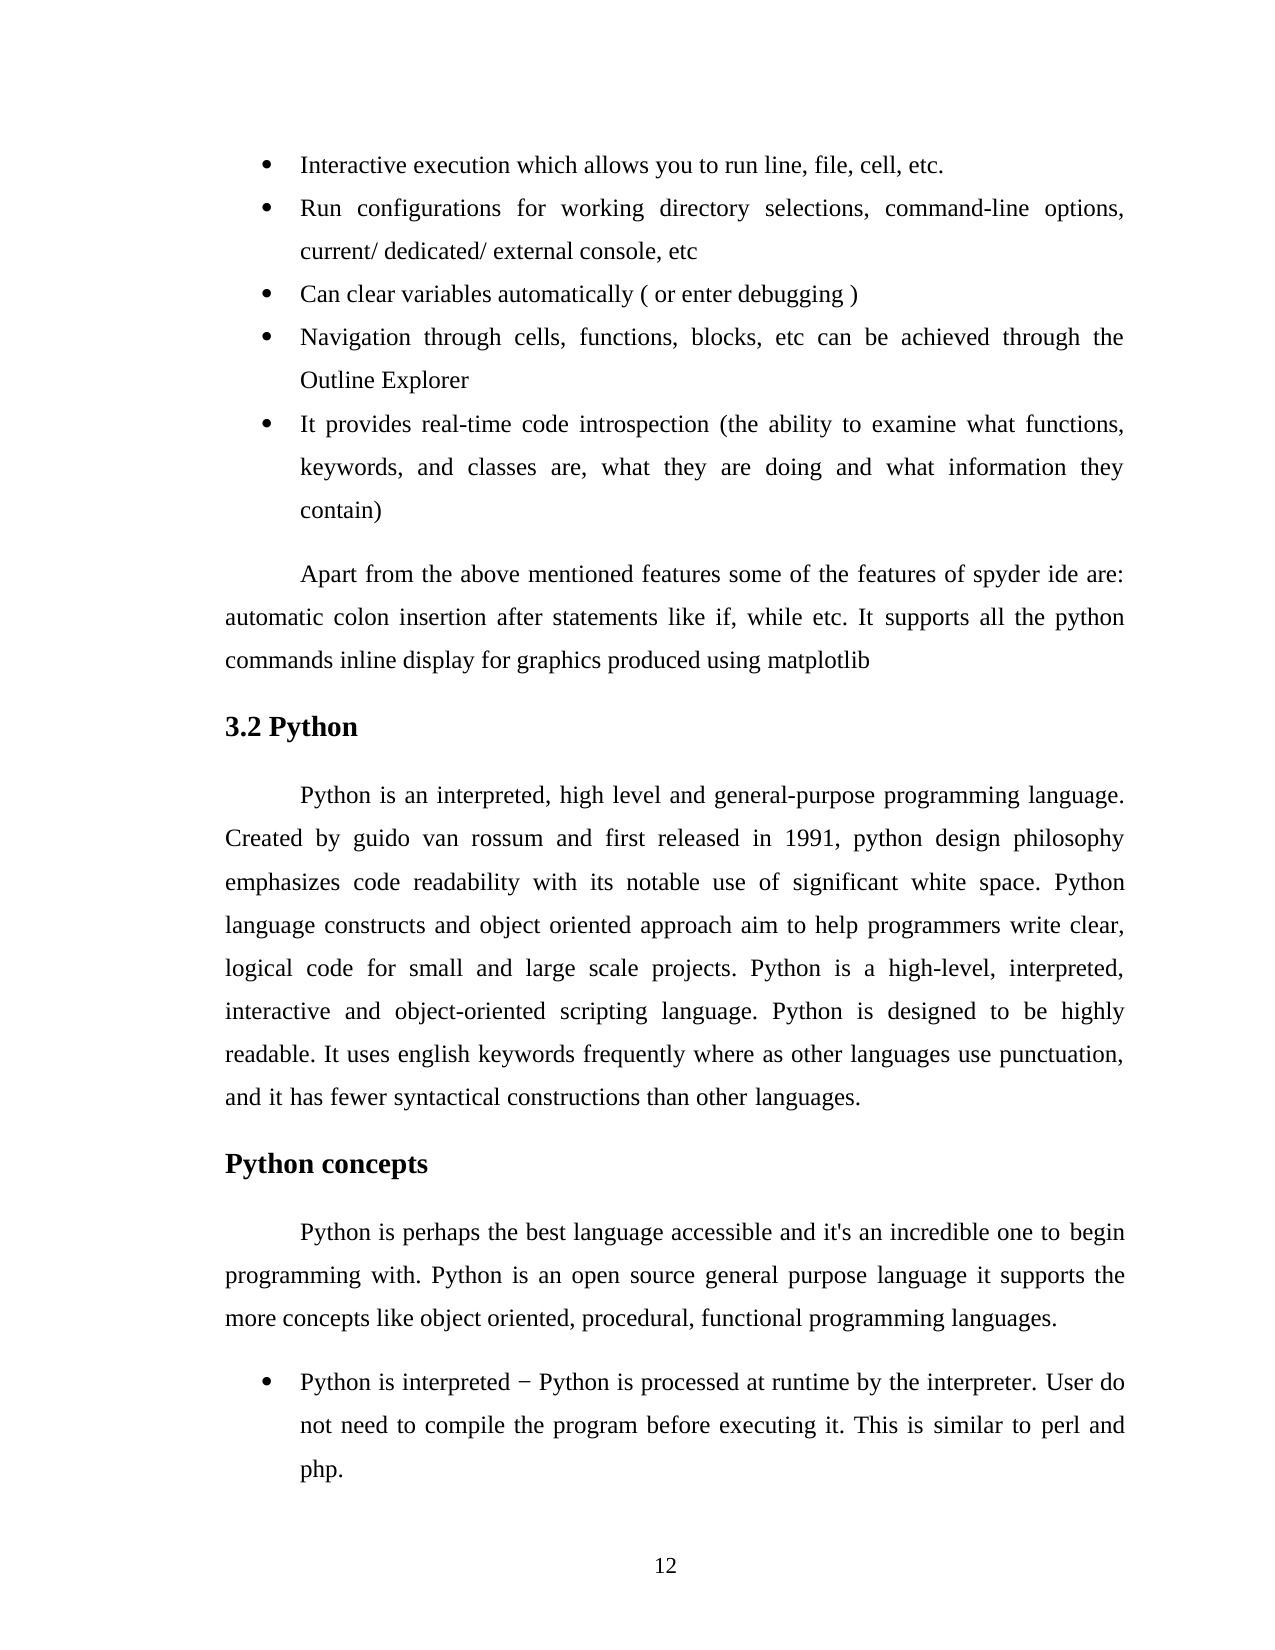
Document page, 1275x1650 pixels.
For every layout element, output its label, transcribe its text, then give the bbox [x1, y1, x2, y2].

text 3.2 Python [225, 709, 1125, 743]
list Can clear variables automatically ( or enter debugging ) [262, 279, 1125, 308]
list Interactive execution which allows you to run line, file, cell, etc. [262, 150, 1125, 179]
list Python is interpreted − Python is processed at runtime by the interpreter. User do not need to compile the program before executing it. This is similar to perl and php. [262, 1367, 1125, 1482]
list Run configurations for working directory selections, command-line options, current/ dedicated/ external console, etc [262, 193, 1125, 265]
text Python concepts [225, 1146, 1125, 1180]
list It provides real-time code introspection (the ability to examine what functions, keywords, and classes are, what they are doing and what information they contain) [262, 409, 1125, 524]
list Navigation through cells, functions, blocks, etc can be achieved through the Outline Explorer [262, 322, 1125, 394]
text Apart from the above mentioned features some of the features of spyder ide are: automatic colon insertion after statements like if, while etc. It supports all the python commands inline display for graphics produced using matplotlib [225, 559, 1125, 674]
text Python is perhaps the best language accessible and it's an incredible one to begin programming with. Python is an open source general purpose language it supports the more concepts like object oriented, procedural, functional programming languages. [225, 1217, 1125, 1332]
text Python is an interpreted, high level and general-purpose programming language. Created by guido van rossum and first released in 1991, python design philosophy emphasizes code readability with its notable use of significant white space. Python language constructs and object oriented approach aim to help programmers write clear, logical code for small and large scale projects. Python is a high-level, interpreted, interactive and object-oriented scripting language. Python is designed to be highly readable. It uses english keywords frequently where as other languages use punctuation, and it has fewer syntactical constructions than other languages. [225, 780, 1125, 1111]
